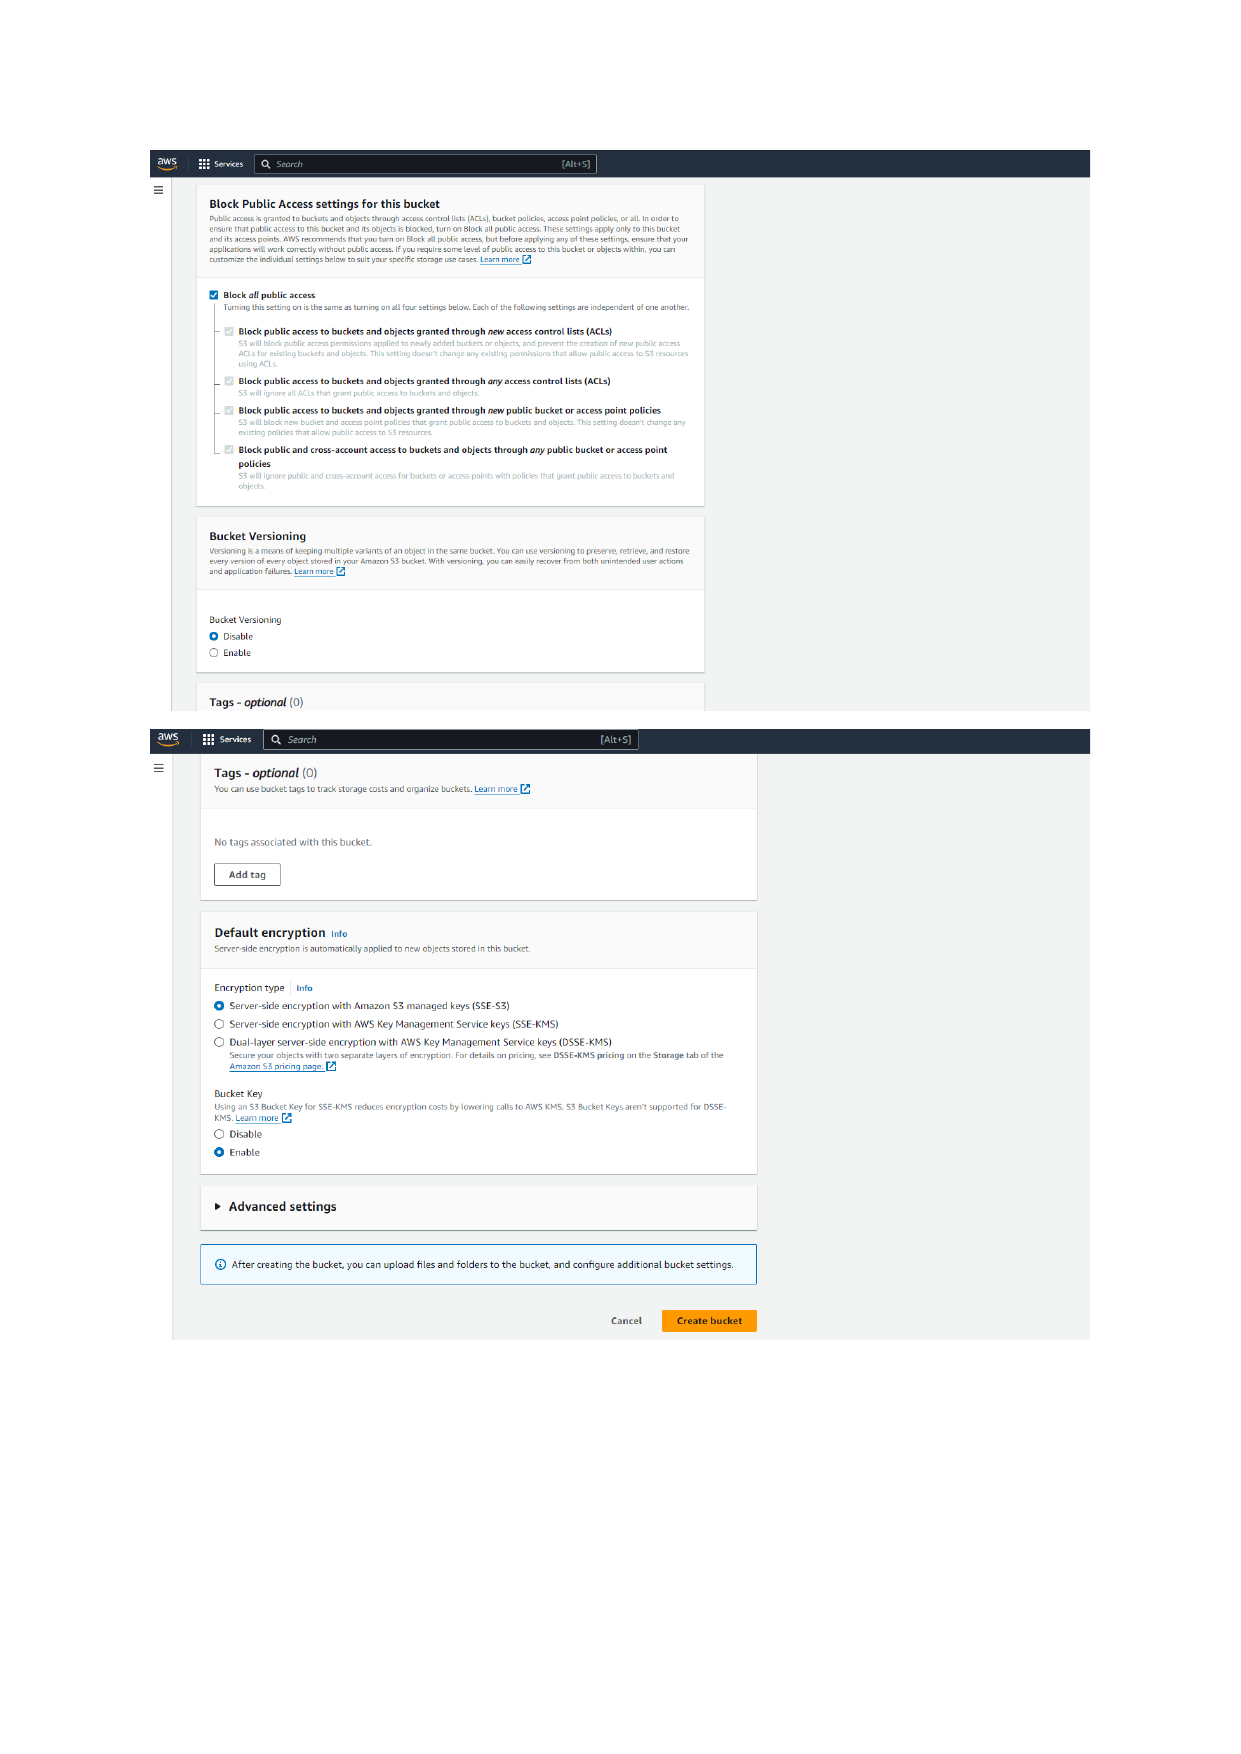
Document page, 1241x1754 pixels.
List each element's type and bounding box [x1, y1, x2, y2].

picture [150, 729, 1091, 1340]
picture [150, 150, 1091, 711]
